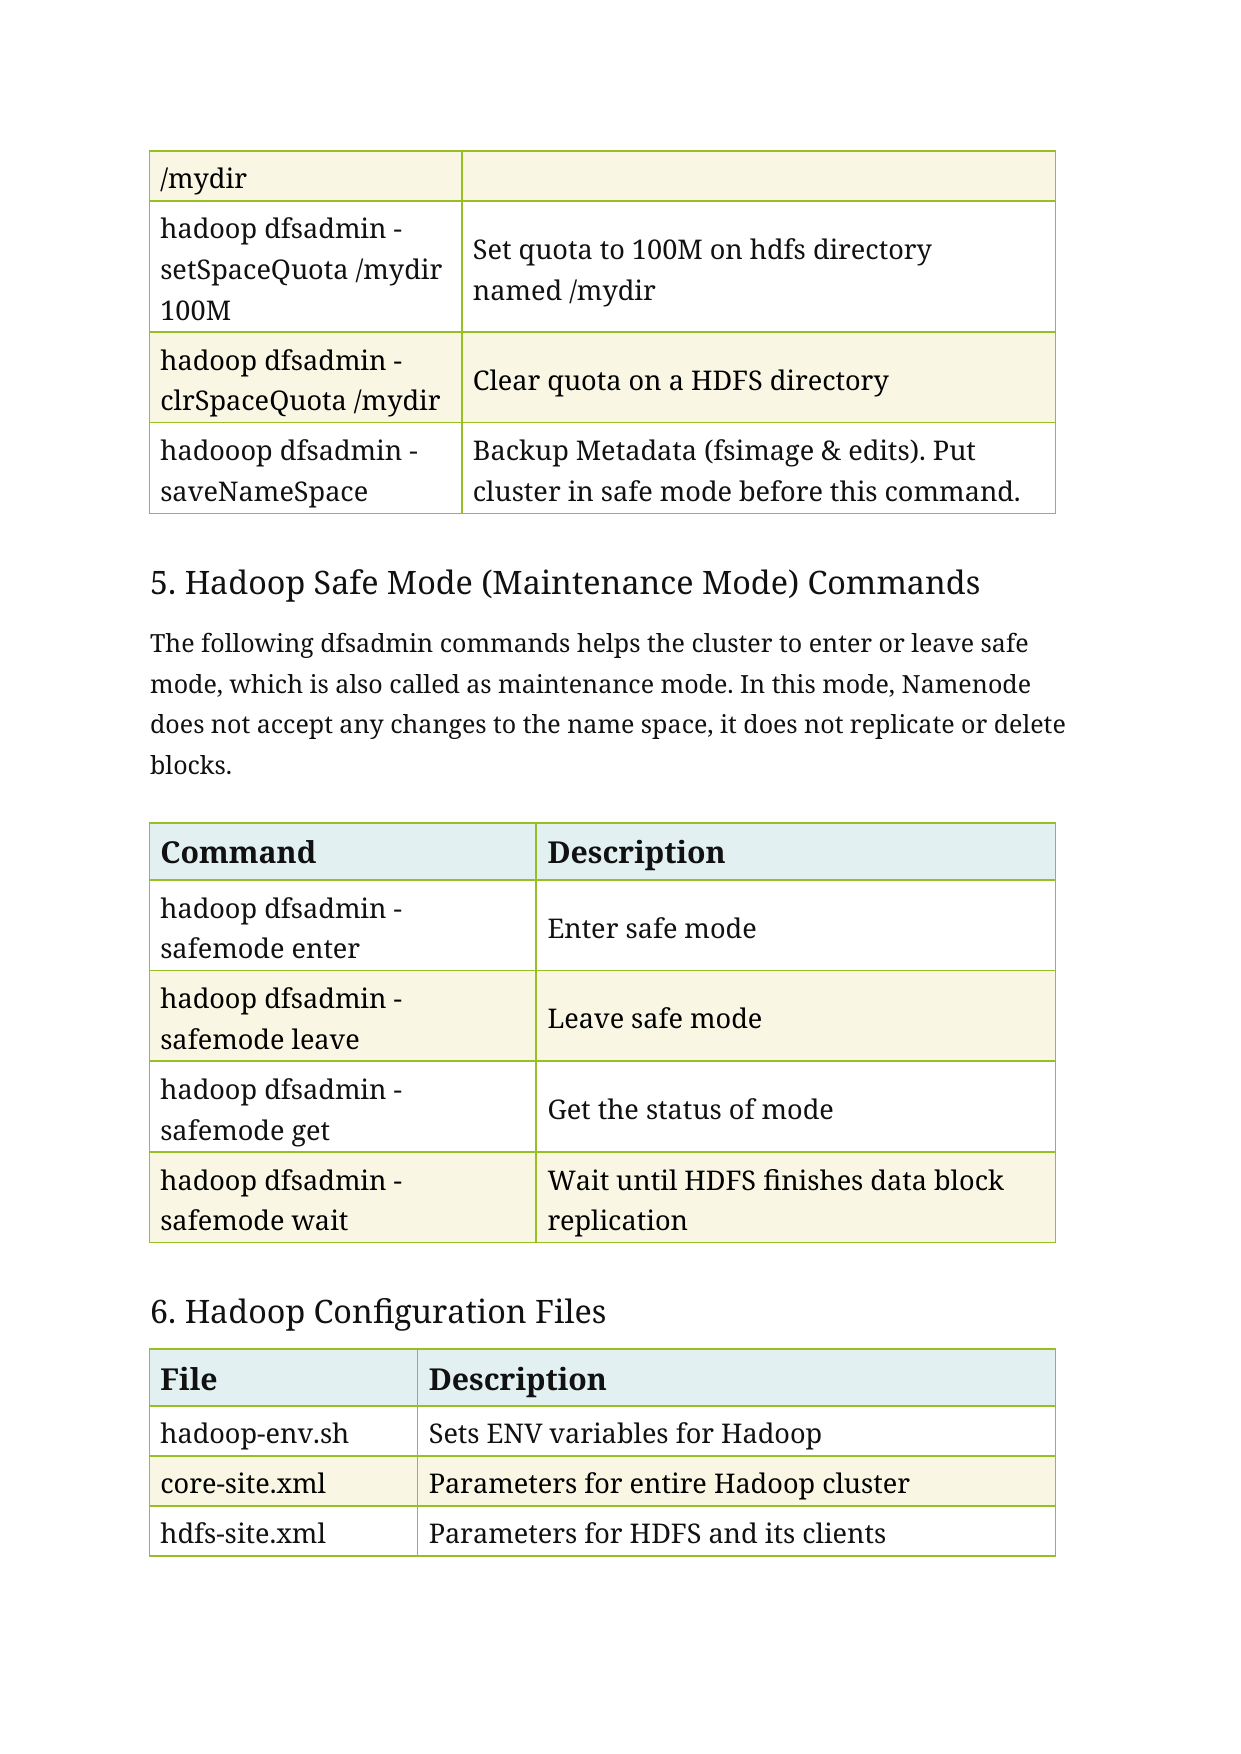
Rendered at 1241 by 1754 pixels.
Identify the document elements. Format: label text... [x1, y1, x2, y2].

table_cell hadoop dfsadmin -safemode leave [150, 971, 535, 1060]
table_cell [463, 152, 1055, 200]
table_cell Parameters for HDFS and its clients [418, 1507, 1055, 1555]
table_cell hdfs-site.xml [150, 1507, 417, 1555]
table_header Description [418, 1350, 1055, 1405]
table_header Description [537, 824, 1055, 879]
table_cell Leave safe mode [537, 971, 1055, 1060]
table_cell Set quota to 100M on hdfs directory named /mydir [463, 202, 1055, 331]
table_cell hadooop dfsadmin -saveNameSpace [150, 423, 461, 512]
table_cell Backup Metadata (fsimage & edits). Put cluster in safe mode before this command. [463, 423, 1055, 512]
table_cell Enter safe mode [537, 881, 1055, 970]
table_cell hadoop-env.sh [150, 1407, 417, 1455]
table_cell hadoop dfsadmin -clrSpaceQuota /mydir [150, 333, 461, 422]
table_cell Sets ENV variables for Hadoop [418, 1407, 1055, 1455]
table_cell hadoop dfsadmin -safemode get [150, 1062, 535, 1151]
table_cell Wait until HDFS finishes data block replication [537, 1153, 1055, 1242]
table_cell hadoop dfsadmin -setSpaceQuota /mydir 100M [150, 202, 461, 331]
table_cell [150, 152, 461, 200]
table_cell hadoop dfsadmin -safemode wait [150, 1153, 535, 1242]
table_cell Clear quota on a HDFS directory [463, 333, 1055, 422]
text The following dfsadmin commands helps the cluster to enter or leave safe mode, which is also called as maintenance mode. In this mode, Namenode does not accept any changes to the name space, it does not replicate or delete blocks. [150, 619, 1090, 782]
table_cell hadoop dfsadmin -safemode enter [150, 881, 535, 970]
table_cell core-site.xml [150, 1457, 417, 1505]
text 6. Hadoop Configuration Files [150, 1289, 1090, 1333]
table_header File [150, 1350, 417, 1405]
text 5. Hadoop Safe Mode (Maintenance Mode) Commands [150, 560, 1090, 604]
table_cell Get the status of mode [537, 1062, 1055, 1151]
table_cell Parameters for entire Hadoop cluster [418, 1457, 1055, 1505]
table_header Command [150, 824, 535, 879]
